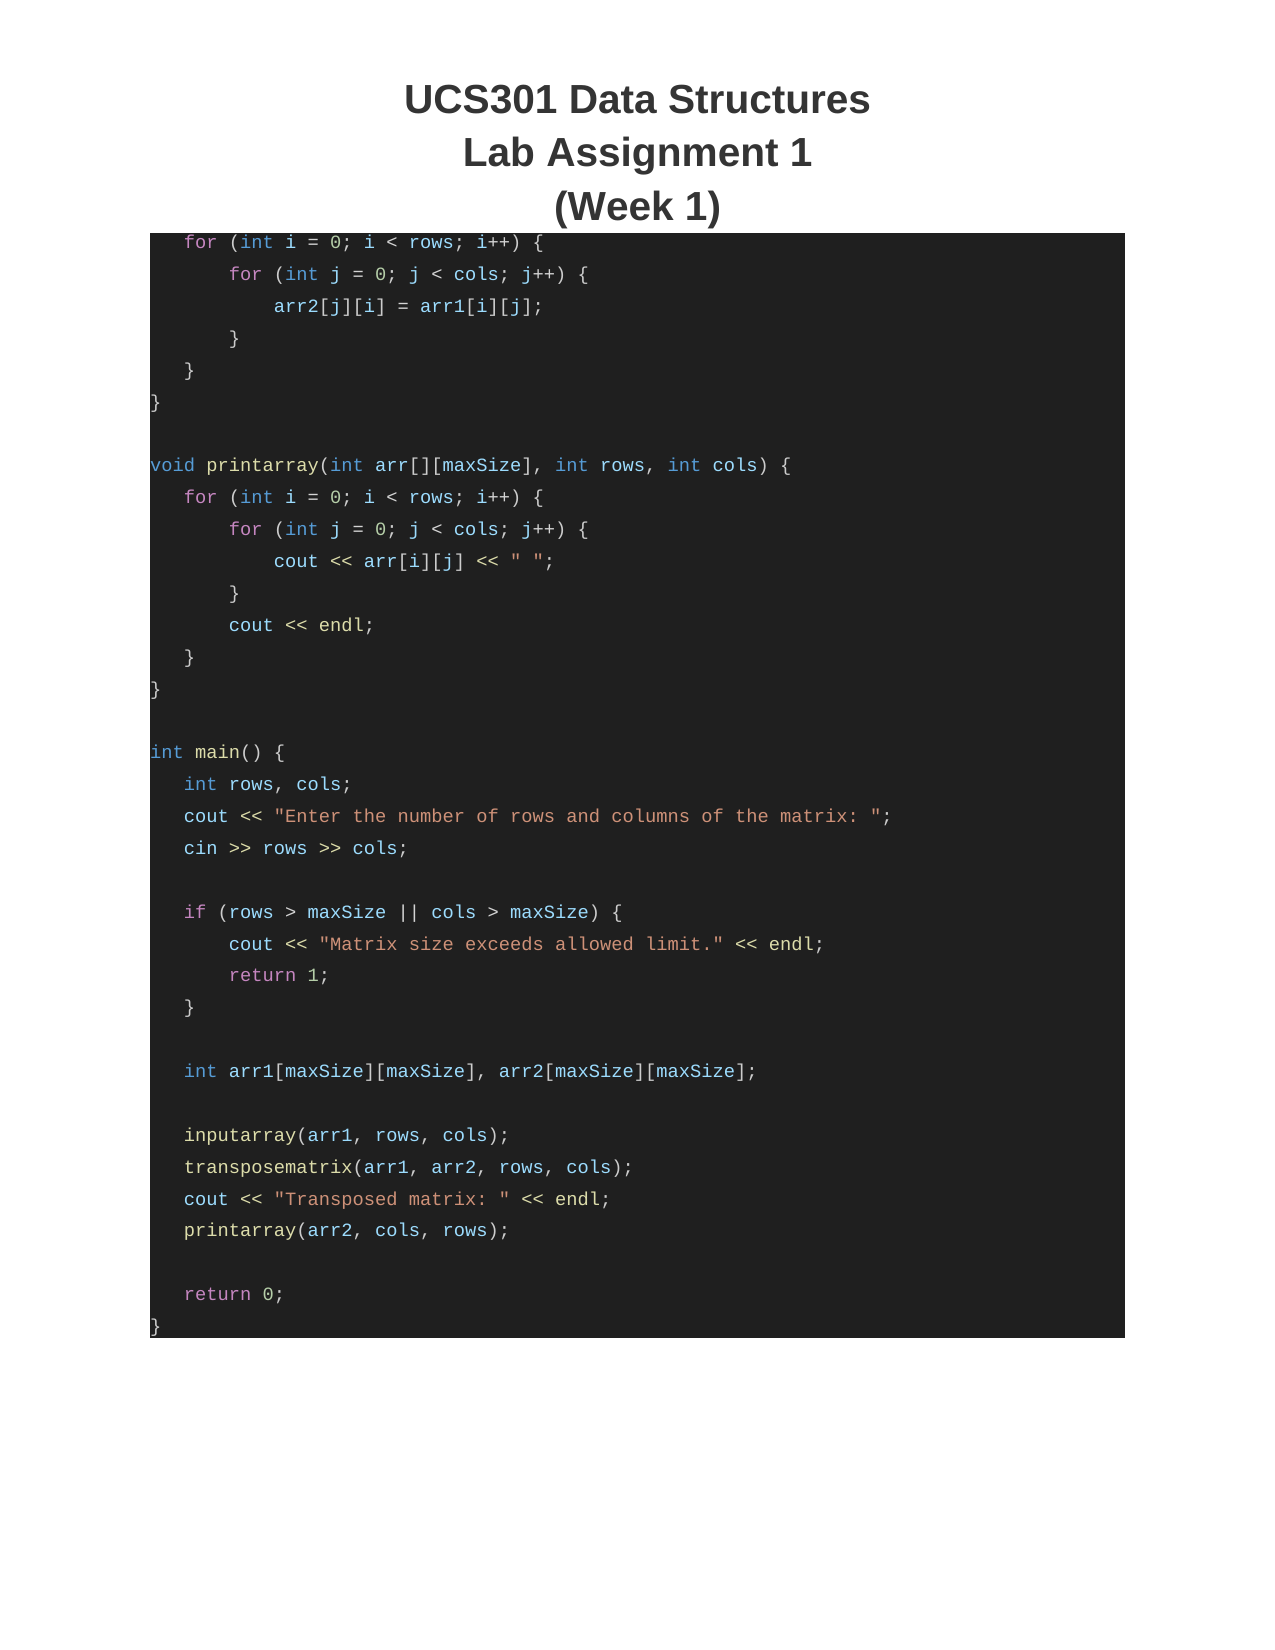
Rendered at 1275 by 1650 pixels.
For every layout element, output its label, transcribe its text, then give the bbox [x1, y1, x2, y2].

text transposematrix(arr1, arr2, rows, cols); [150, 1157, 1125, 1179]
text } [150, 361, 1125, 382]
text return 1; [150, 966, 1125, 987]
text } [150, 998, 1125, 1019]
text for (int i = 0; i < rows; i++) { [150, 233, 1125, 254]
text } [150, 329, 1125, 350]
text arr2[j][i] = arr1[i][j]; [150, 297, 1125, 318]
text for (int j = 0; j < cols; j++) { [150, 520, 1125, 541]
text cin >> rows >> cols; [150, 839, 1125, 860]
text int rows, cols; [150, 775, 1125, 796]
text inputarray(arr1, rows, cols); [150, 1126, 1125, 1147]
text } [150, 584, 1125, 605]
text } [150, 679, 1125, 701]
text return 0; [150, 1285, 1125, 1306]
text cout << "Matrix size exceeds allowed limit." << endl; [150, 934, 1125, 956]
text for (int i = 0; i < rows; i++) { [150, 488, 1125, 509]
text int main() { [150, 743, 1125, 764]
text int arr1[maxSize][maxSize], arr2[maxSize][maxSize]; [150, 1062, 1125, 1083]
text } [150, 647, 1125, 669]
text cout << "Enter the number of rows and columns of the matrix: "; [150, 807, 1125, 828]
text cout << endl; [150, 616, 1125, 637]
text for (int j = 0; j < cols; j++) { [150, 265, 1125, 286]
text } [150, 392, 1125, 414]
text cout << arr[i][j] << " "; [150, 552, 1125, 573]
text if (rows > maxSize || cols > maxSize) { [150, 902, 1125, 924]
text void printarray(int arr[][maxSize], int rows, int cols) { [150, 456, 1125, 477]
text printarray(arr2, cols, rows); [150, 1221, 1125, 1242]
text cout << "Transposed matrix: " << endl; [150, 1189, 1125, 1211]
text } [150, 1317, 1125, 1338]
